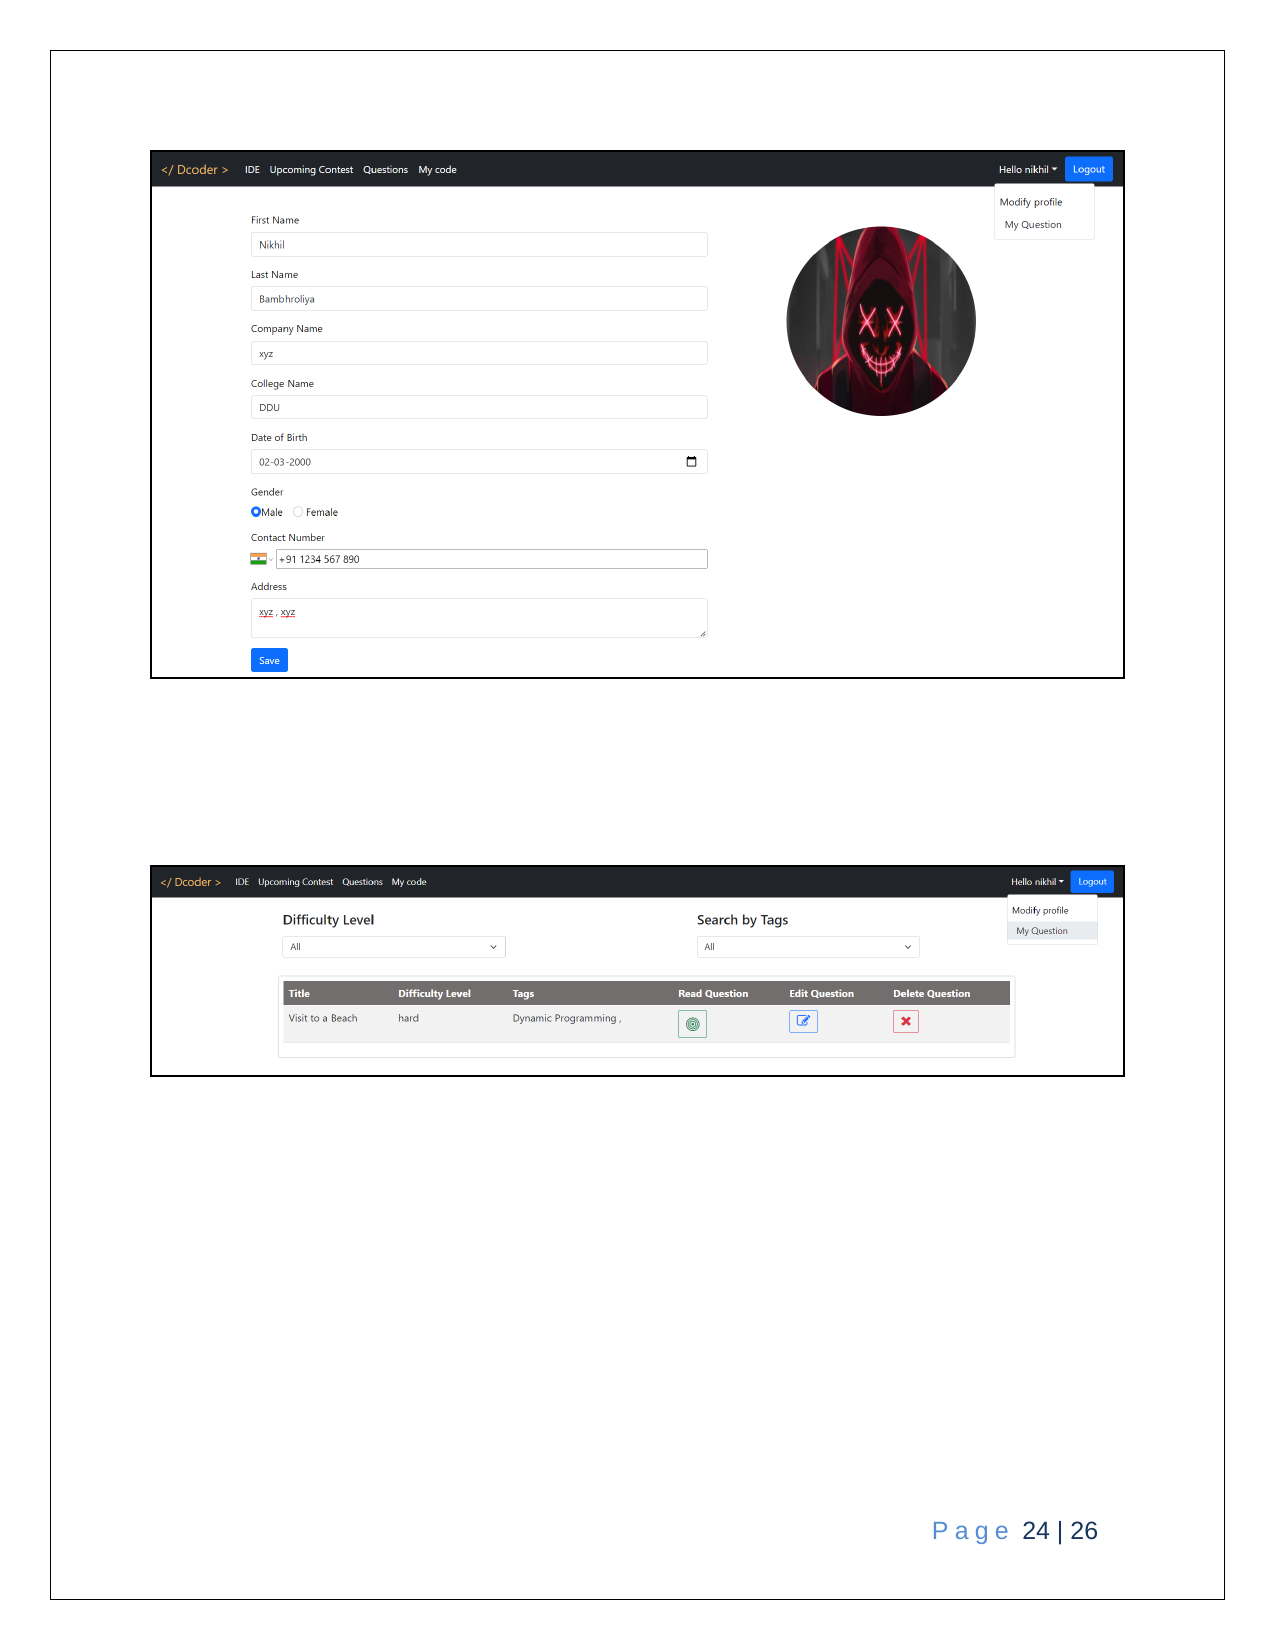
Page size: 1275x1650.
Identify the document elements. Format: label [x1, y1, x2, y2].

picture [152, 152, 1123, 677]
picture [152, 867, 1123, 1075]
